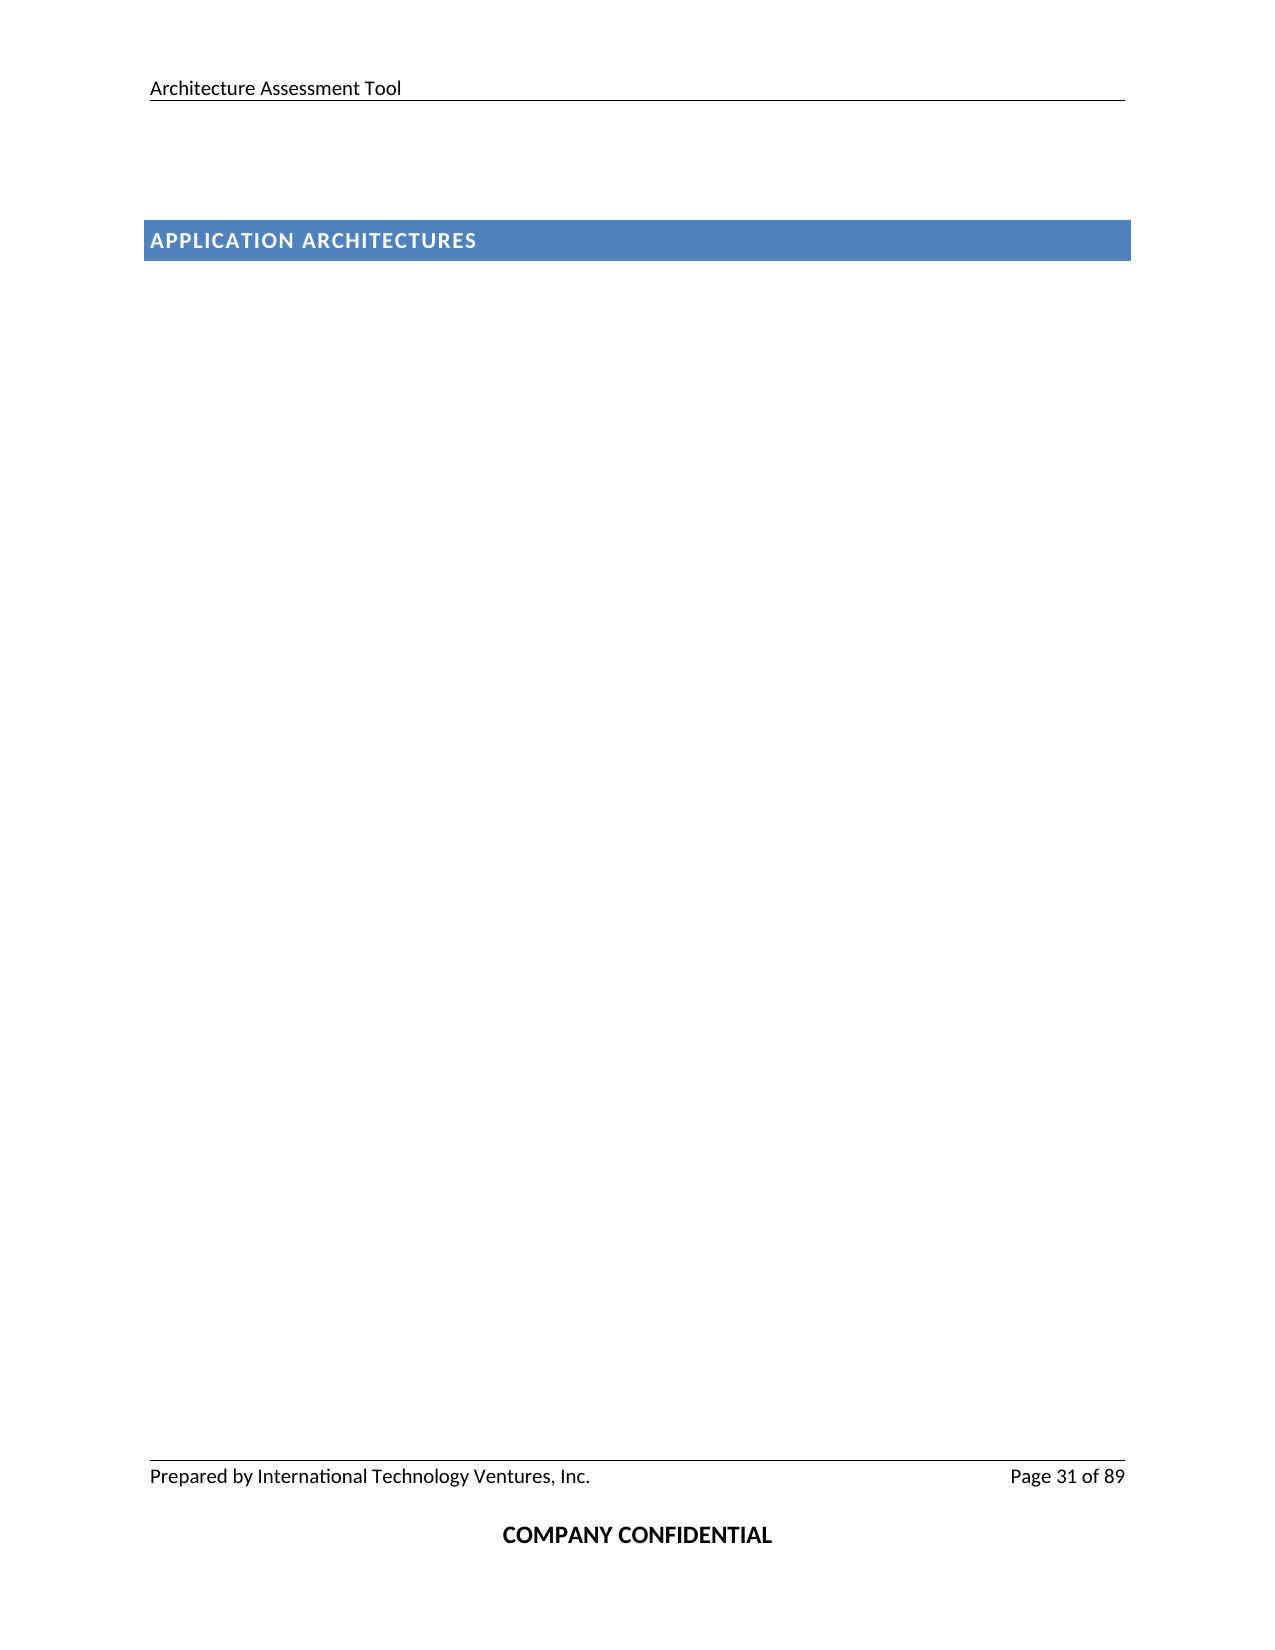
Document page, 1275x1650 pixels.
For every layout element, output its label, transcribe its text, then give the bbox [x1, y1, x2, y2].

subtitle Application Architectures [150, 227, 1125, 255]
